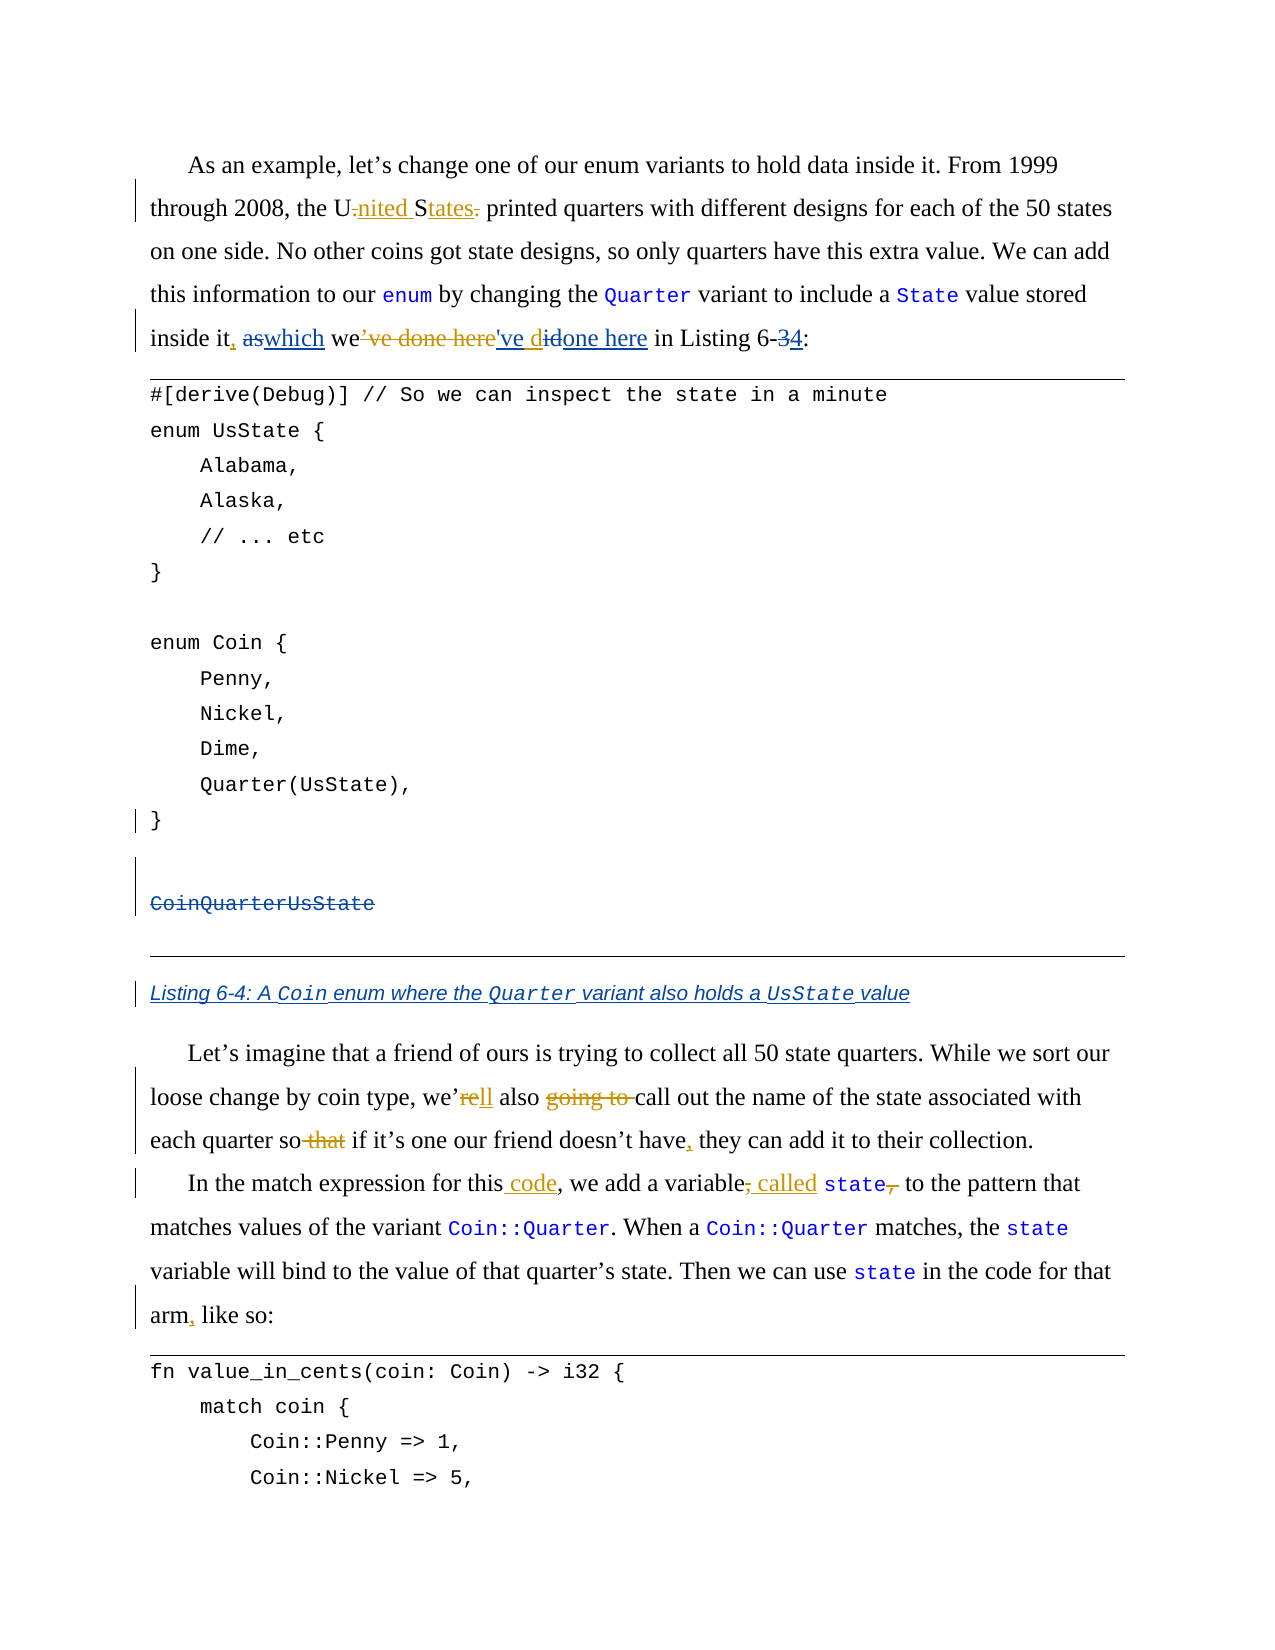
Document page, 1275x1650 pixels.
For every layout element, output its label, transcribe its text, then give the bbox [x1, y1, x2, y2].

text enum Coin { [150, 632, 1125, 656]
text match coin { [150, 1396, 1125, 1420]
text enum UsState { [150, 419, 1125, 443]
text fn value_in_cents(coin: Coin) -> i32 { [150, 1356, 1125, 1384]
text // ... etc [150, 526, 1125, 549]
text #[derive(Debug)] // So we can inspect the state in a minute [150, 380, 1125, 408]
text As an example, let’s change one of our enum variants to hold data inside it. From 1999 through 2008, the US printed quarters with different designs for each of the 50 states on one side. No other coins got state designs, so only quarters have this extra value. We can add this information to our enum by changing the Quarter variant to include a State value stored inside it we in Listing 6-: [150, 150, 1125, 352]
text Penny, [150, 667, 1125, 691]
text Let’s imagine that a friend of ours is trying to collect all 50 state quarters. While we sort our loose change by coin type, we’ also call out the name of the state associated with each quarter so if it’s one our friend doesn’t have they can add it to their collection. [150, 1038, 1125, 1153]
text Alabama, [150, 455, 1125, 479]
text Nickel, [150, 703, 1125, 727]
text Coin::Penny => 1, [150, 1431, 1125, 1455]
text Alaska, [150, 490, 1125, 514]
text } [150, 809, 1125, 833]
text Quarter(UsState), [150, 774, 1125, 797]
text Dime, [150, 738, 1125, 762]
text } [150, 561, 1125, 585]
text Coin::Nickel => 5, [150, 1467, 1125, 1491]
